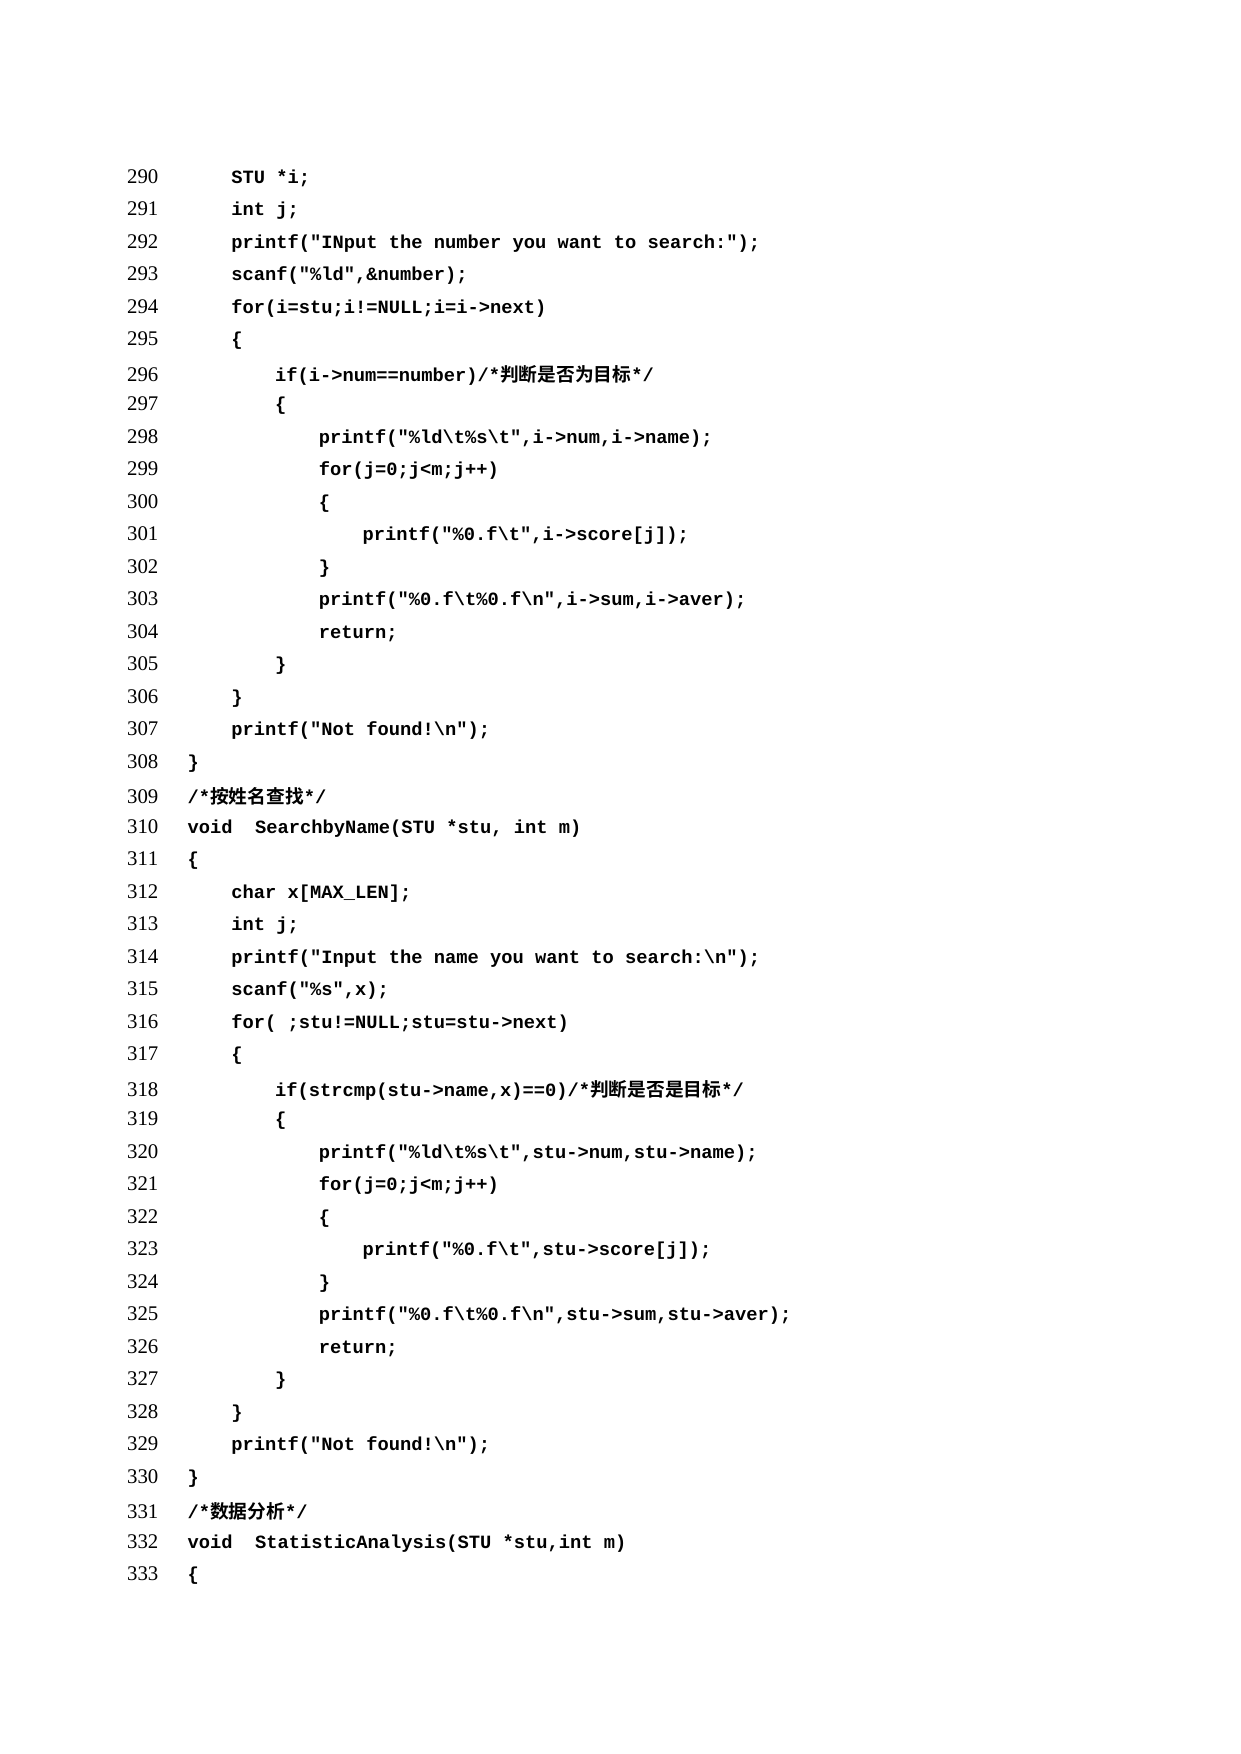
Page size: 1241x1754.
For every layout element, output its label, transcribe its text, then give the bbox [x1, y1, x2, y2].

text { [187, 324, 1053, 357]
text printf("%0.f\t",i->score[j]); [187, 519, 1053, 552]
text int j; [187, 909, 1053, 942]
text if(i->num==number)/*判断是否为目标*/ [187, 357, 1053, 389]
text } [187, 1364, 1053, 1397]
text printf("Input the name you want to search:\n"); [187, 942, 1053, 974]
text /*数据分析*/ [187, 1494, 1053, 1527]
text if(strcmp(stu->name,x)==0)/*判断是否是目标*/ [187, 1072, 1053, 1104]
text } [187, 1462, 1053, 1494]
text printf("%ld\t%s\t",stu->num,stu->name); [187, 1137, 1053, 1169]
text } [187, 1267, 1053, 1299]
text { [187, 389, 1053, 422]
text return; [187, 617, 1053, 649]
text /*按姓名查找*/ [187, 779, 1053, 812]
text printf("%ld\t%s\t",i->num,i->name); [187, 422, 1053, 454]
text printf("%0.f\t",stu->score[j]); [187, 1234, 1053, 1267]
text void SearchbyName(STU *stu, int m) [187, 812, 1053, 844]
text { [187, 1039, 1053, 1072]
text } [187, 552, 1053, 584]
text int j; [187, 194, 1053, 227]
text { [187, 1559, 1053, 1592]
text printf("Not found!\n"); [187, 1429, 1053, 1462]
text void StatisticAnalysis(STU *stu,int m) [187, 1527, 1053, 1559]
text { [187, 844, 1053, 877]
text printf("%0.f\t%0.f\n",stu->sum,stu->aver); [187, 1299, 1053, 1332]
text STU *i; [187, 162, 1053, 194]
text printf("Not found!\n"); [187, 714, 1053, 747]
text } [187, 747, 1053, 779]
text return; [187, 1332, 1053, 1364]
text printf("INput the number you want to search:"); [187, 227, 1053, 259]
text scanf("%ld",&number); [187, 259, 1053, 292]
text for( ;stu!=NULL;stu=stu->next) [187, 1007, 1053, 1039]
text } [187, 649, 1053, 682]
text { [187, 487, 1053, 519]
text { [187, 1202, 1053, 1234]
text scanf("%s",x); [187, 974, 1053, 1007]
text { [187, 1104, 1053, 1137]
text for(j=0;j<m;j++) [187, 454, 1053, 487]
text char x[MAX_LEN]; [187, 877, 1053, 909]
text for(j=0;j<m;j++) [187, 1169, 1053, 1202]
text } [187, 1397, 1053, 1429]
text printf("%0.f\t%0.f\n",i->sum,i->aver); [187, 584, 1053, 617]
text } [187, 682, 1053, 714]
text for(i=stu;i!=NULL;i=i->next) [187, 292, 1053, 324]
